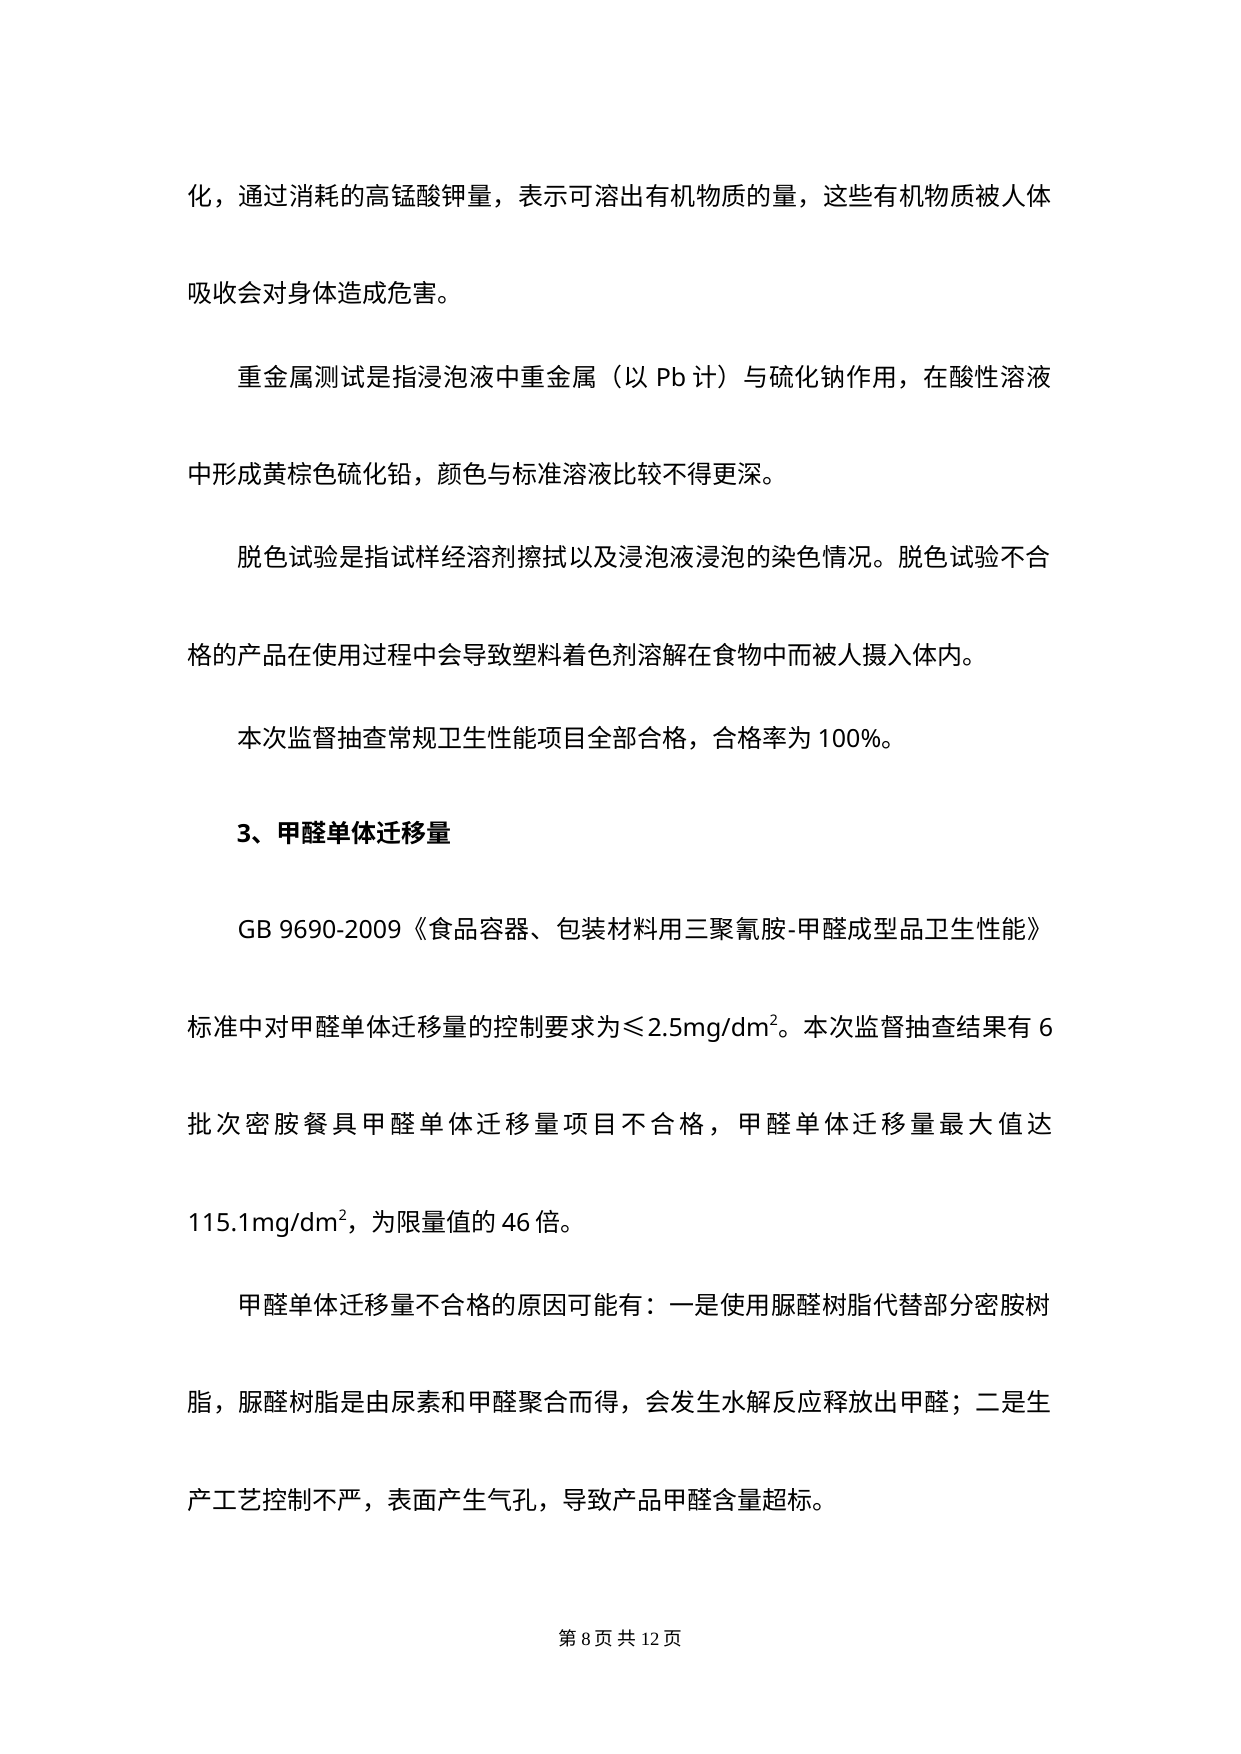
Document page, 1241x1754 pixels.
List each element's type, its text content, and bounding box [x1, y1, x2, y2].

text GB 9690-2009《食品容器、包装材料用三聚氰胺-甲醛成型品卫生性能》标准中对甲醛单体迁移量的控制要求为≤2.5mg/dm2。本次监督抽查结果有6批次密胺餐具甲醛单体迁移量项目不合格，甲醛单体迁移量最大值达115.1mg/dm2，为限量值的46倍。 [187, 895, 1053, 1253]
text 重金属测试是指浸泡液中重金属（以Pb计）与硫化钠作用，在酸性溶液中形成黄棕色硫化铅，颜色与标准溶液比较不得更深。 [187, 343, 1053, 505]
text 本次监督抽查常规卫生性能项目全部合格，合格率为100%。 [187, 704, 1053, 769]
text 甲醛单体迁移量不合格的原因可能有：一是使用脲醛树脂代替部分密胺树脂，脲醛树脂是由尿素和甲醛聚合而得，会发生水解反应释放出甲醛；二是生产工艺控制不严，表面产生气孔，导致产品甲醛含量超标。 [187, 1271, 1053, 1531]
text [187, 162, 1053, 324]
text 3、甲醛单体迁移量 [187, 799, 1053, 864]
text 脱色试验是指试样经溶剂擦拭以及浸泡液浸泡的染色情况。脱色试验不合格的产品在使用过程中会导致塑料着色剂溶解在食物中而被人摄入体内。 [187, 523, 1053, 686]
